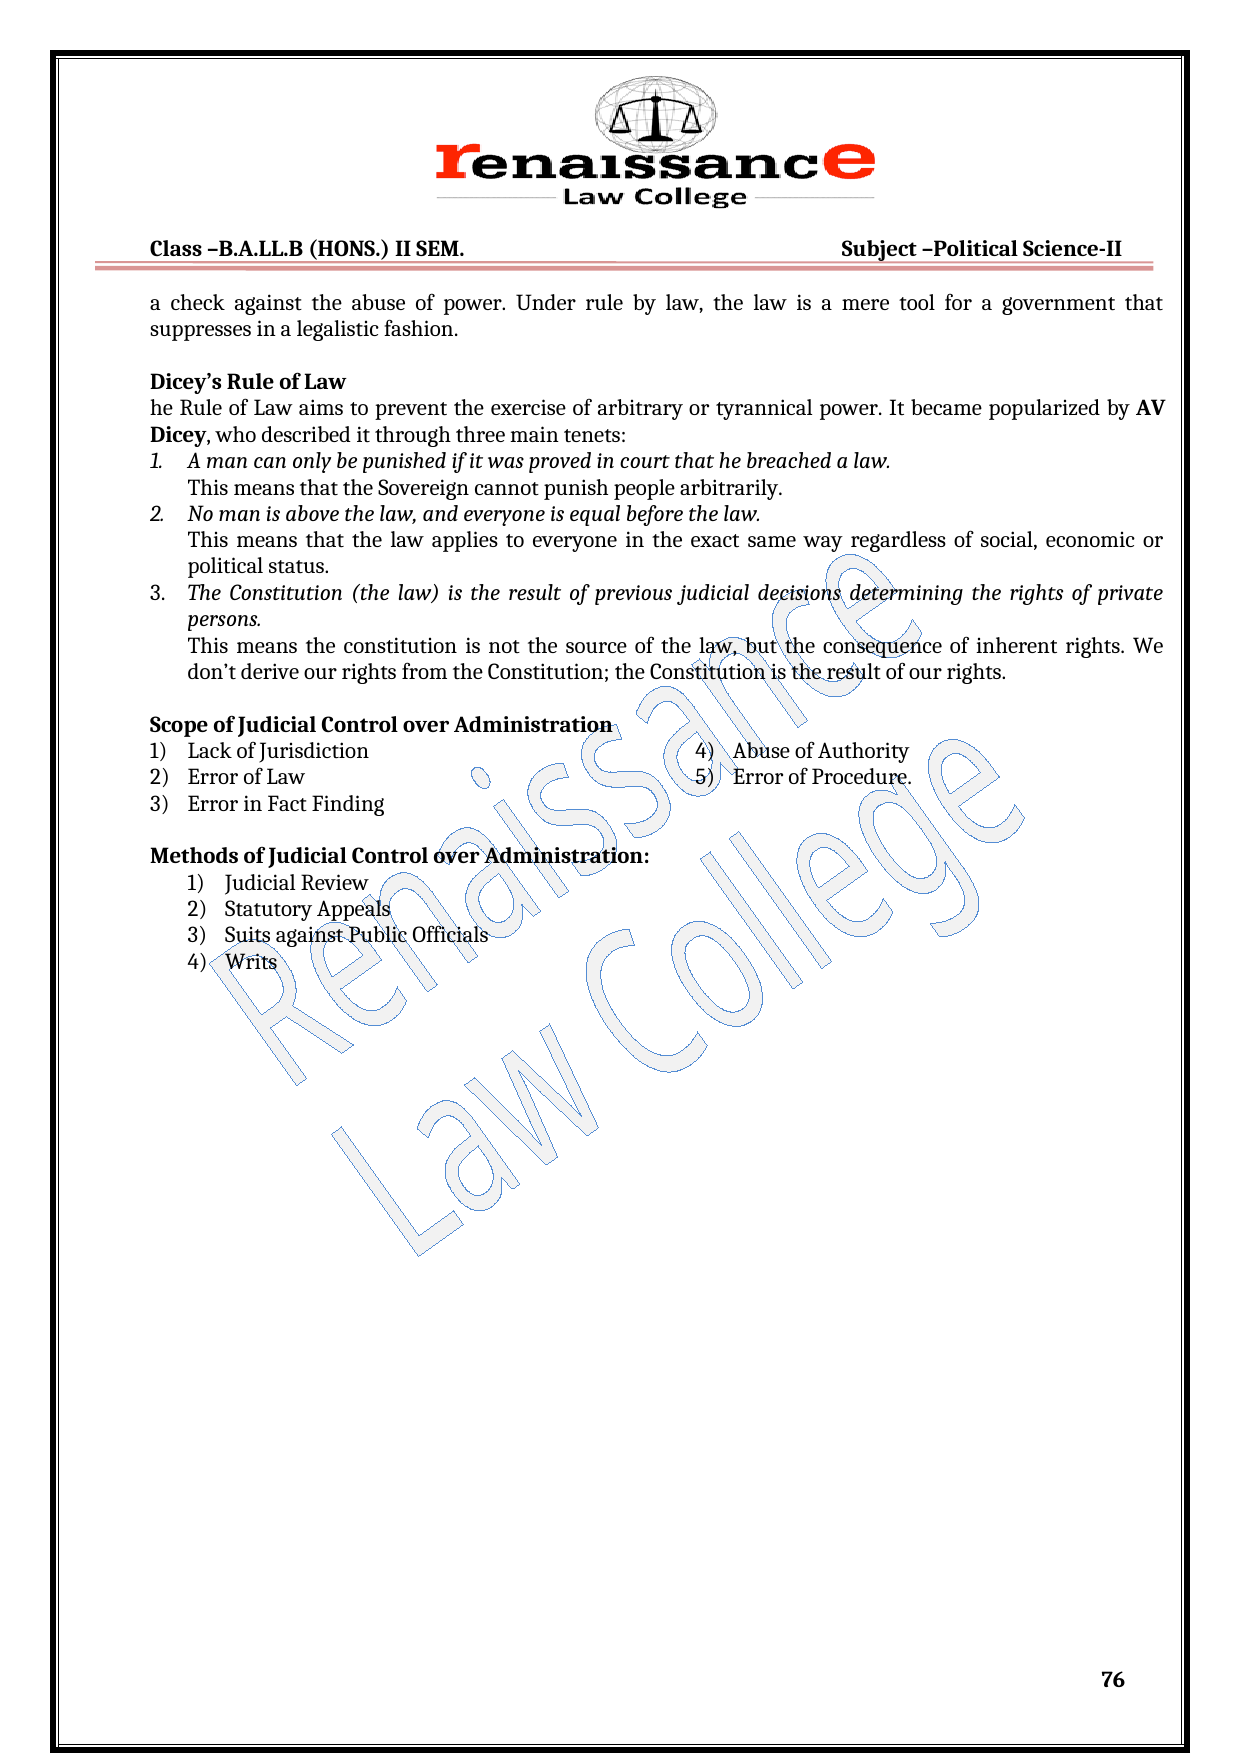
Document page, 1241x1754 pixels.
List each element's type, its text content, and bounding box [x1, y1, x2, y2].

text This means the constitution is not the source of the law, but the consequence of inherent rights. We don’t derive our rights from the Constitution; the Constitution is the result of our rights. [187, 632, 1165, 685]
list Judicial Review [187, 869, 1165, 896]
list Error in Fact Finding [150, 791, 620, 817]
list Error of Law [150, 764, 620, 791]
list A man can only be punished if it was proved in court that he breached a law. [150, 448, 1165, 474]
text This means that the law applies to everyone in the exact same way regardless of social, economic or political status. [187, 527, 1165, 580]
text Methods of Judicial Control over Administration: [150, 843, 1165, 869]
list Abuse of Authority [695, 738, 1165, 764]
text he Rule of Law aims to prevent the exercise of arbitrary or tyrannical power. It became popularized by AV Dicey, who described it through three main tenets: [150, 395, 1165, 448]
picture [412, 75, 903, 209]
text Scope of Judicial Control over Administration [150, 711, 1165, 738]
list No man is above the law, and everyone is equal before the law. [150, 501, 1165, 527]
list Lack of Jurisdiction [150, 738, 620, 764]
list Error of Procedure. [695, 764, 1165, 791]
list The Constitution (the law) is the result of previous judicial decisions determining the rights of private persons. [150, 580, 1165, 632]
list Suits against Public Officials [187, 922, 1165, 949]
list Statutory Appeals [187, 896, 1165, 922]
text This means that the Sovereign cannot punish people arbitrarily. [187, 474, 1165, 501]
text Dicey’s Rule of Law [150, 369, 1165, 395]
list Writs [187, 949, 1165, 975]
